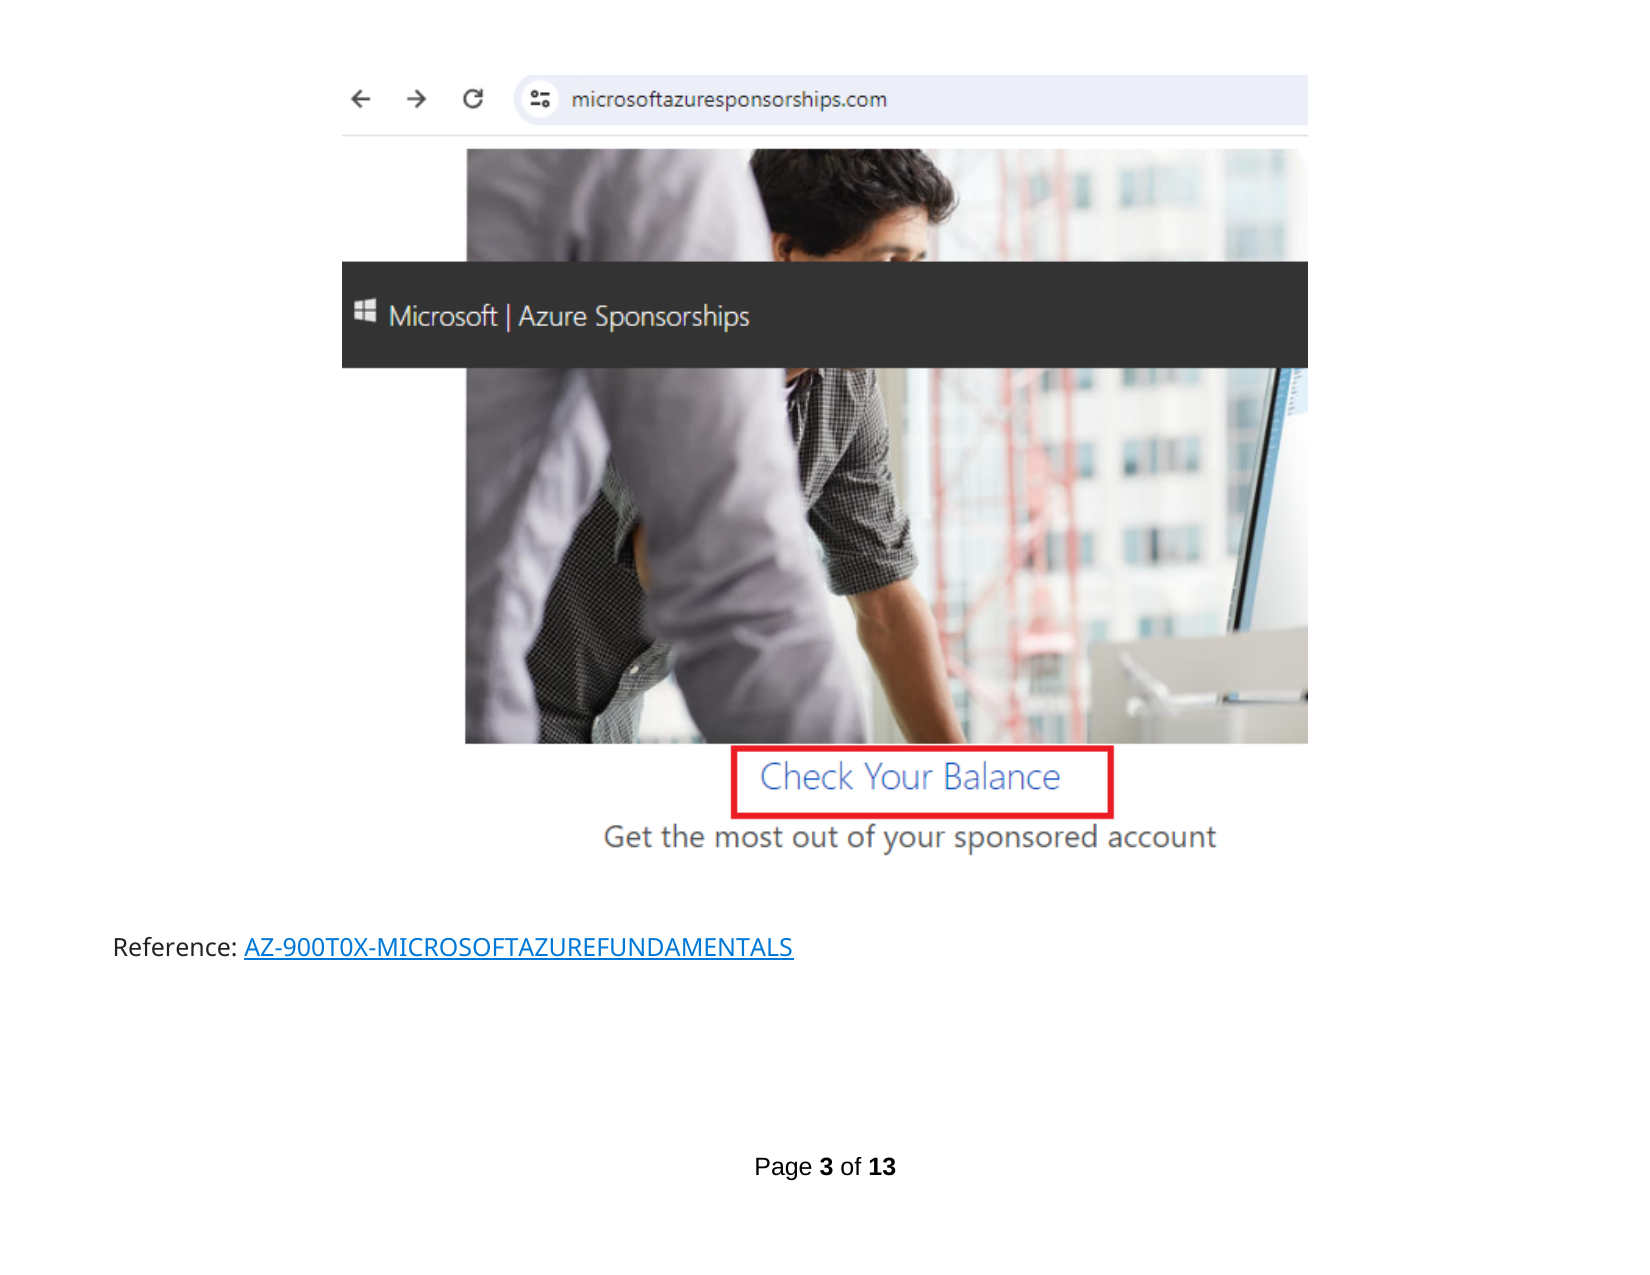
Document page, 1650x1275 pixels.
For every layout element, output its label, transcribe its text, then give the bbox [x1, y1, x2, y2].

picture [342, 75, 1308, 896]
text Reference: AZ-900T0X-MICROSOFTAZUREFUNDAMENTALS [112, 929, 1537, 963]
